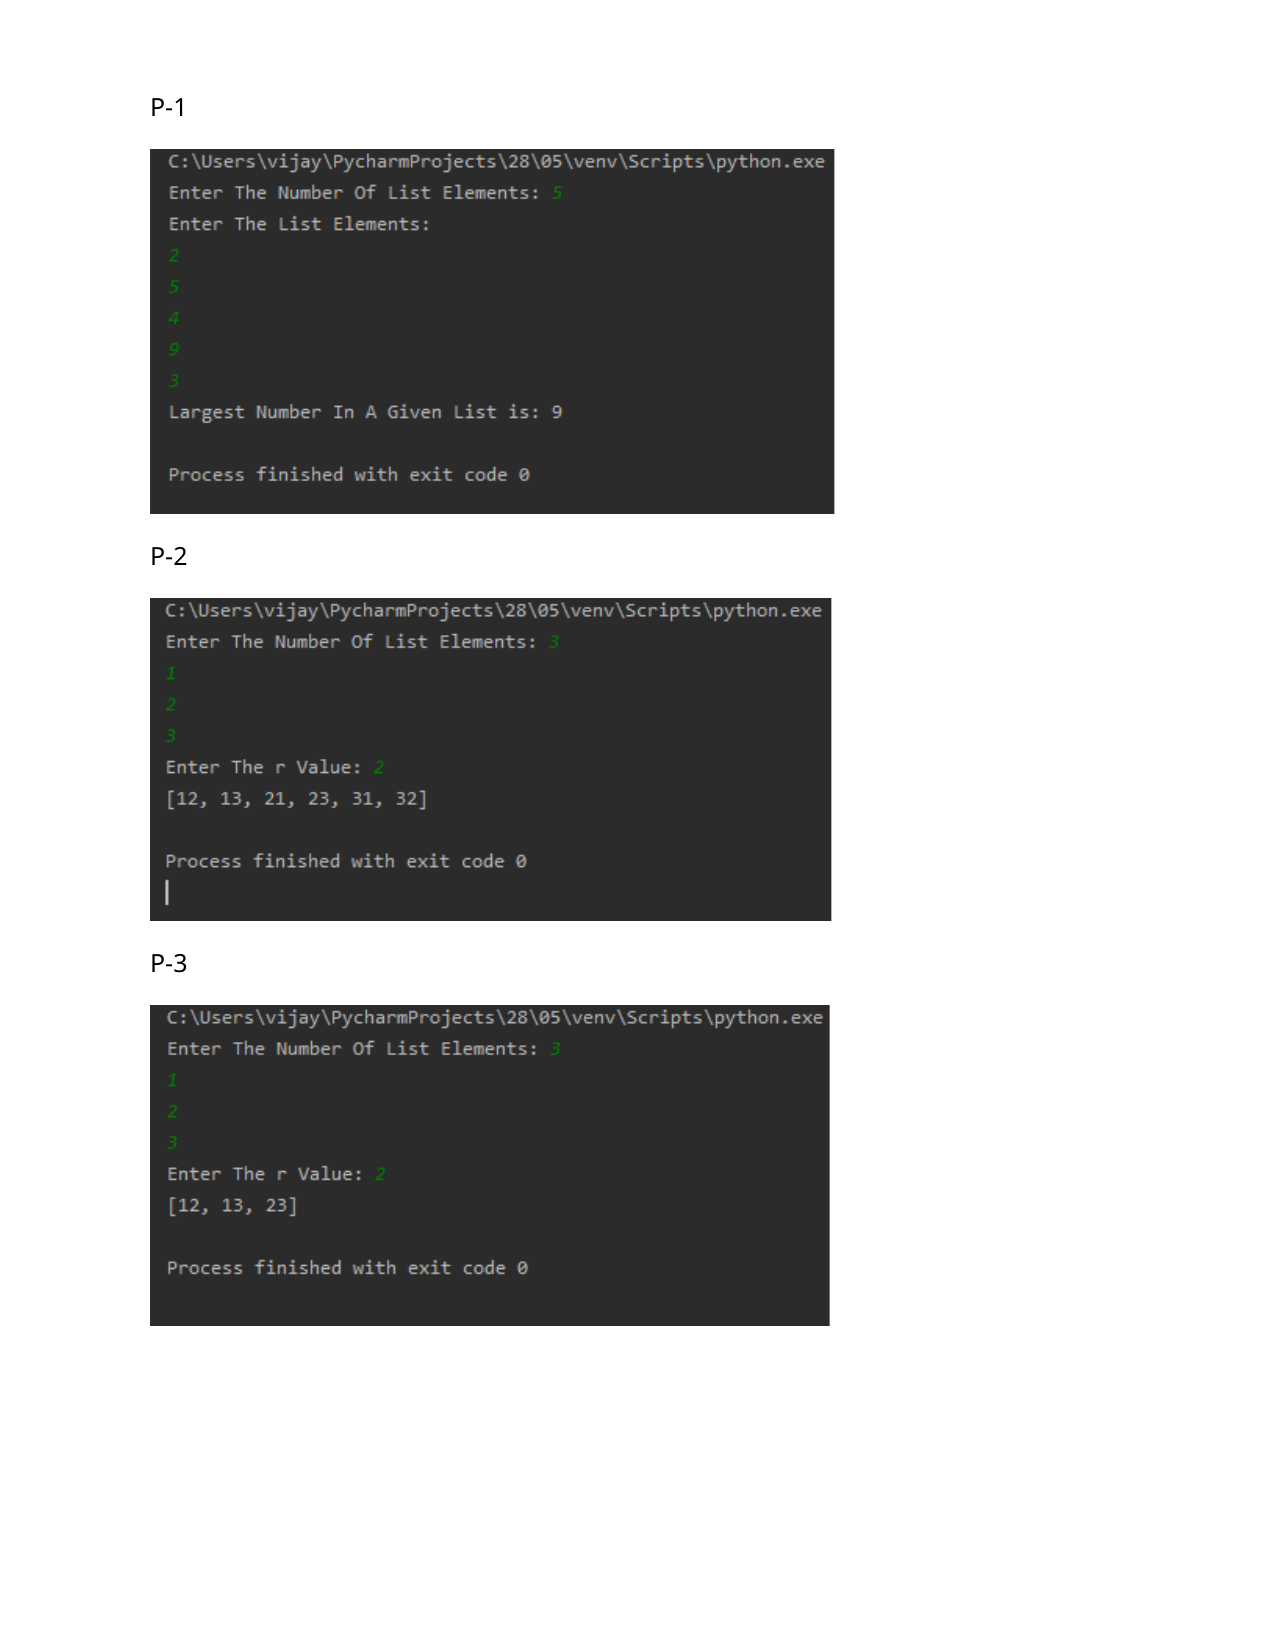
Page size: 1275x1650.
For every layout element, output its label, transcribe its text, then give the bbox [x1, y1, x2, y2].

picture [150, 1005, 830, 1326]
picture [150, 149, 835, 514]
text P-3 [150, 946, 1125, 979]
text P-1 [150, 89, 1125, 124]
text P-2 [150, 539, 1125, 573]
picture [150, 598, 832, 921]
